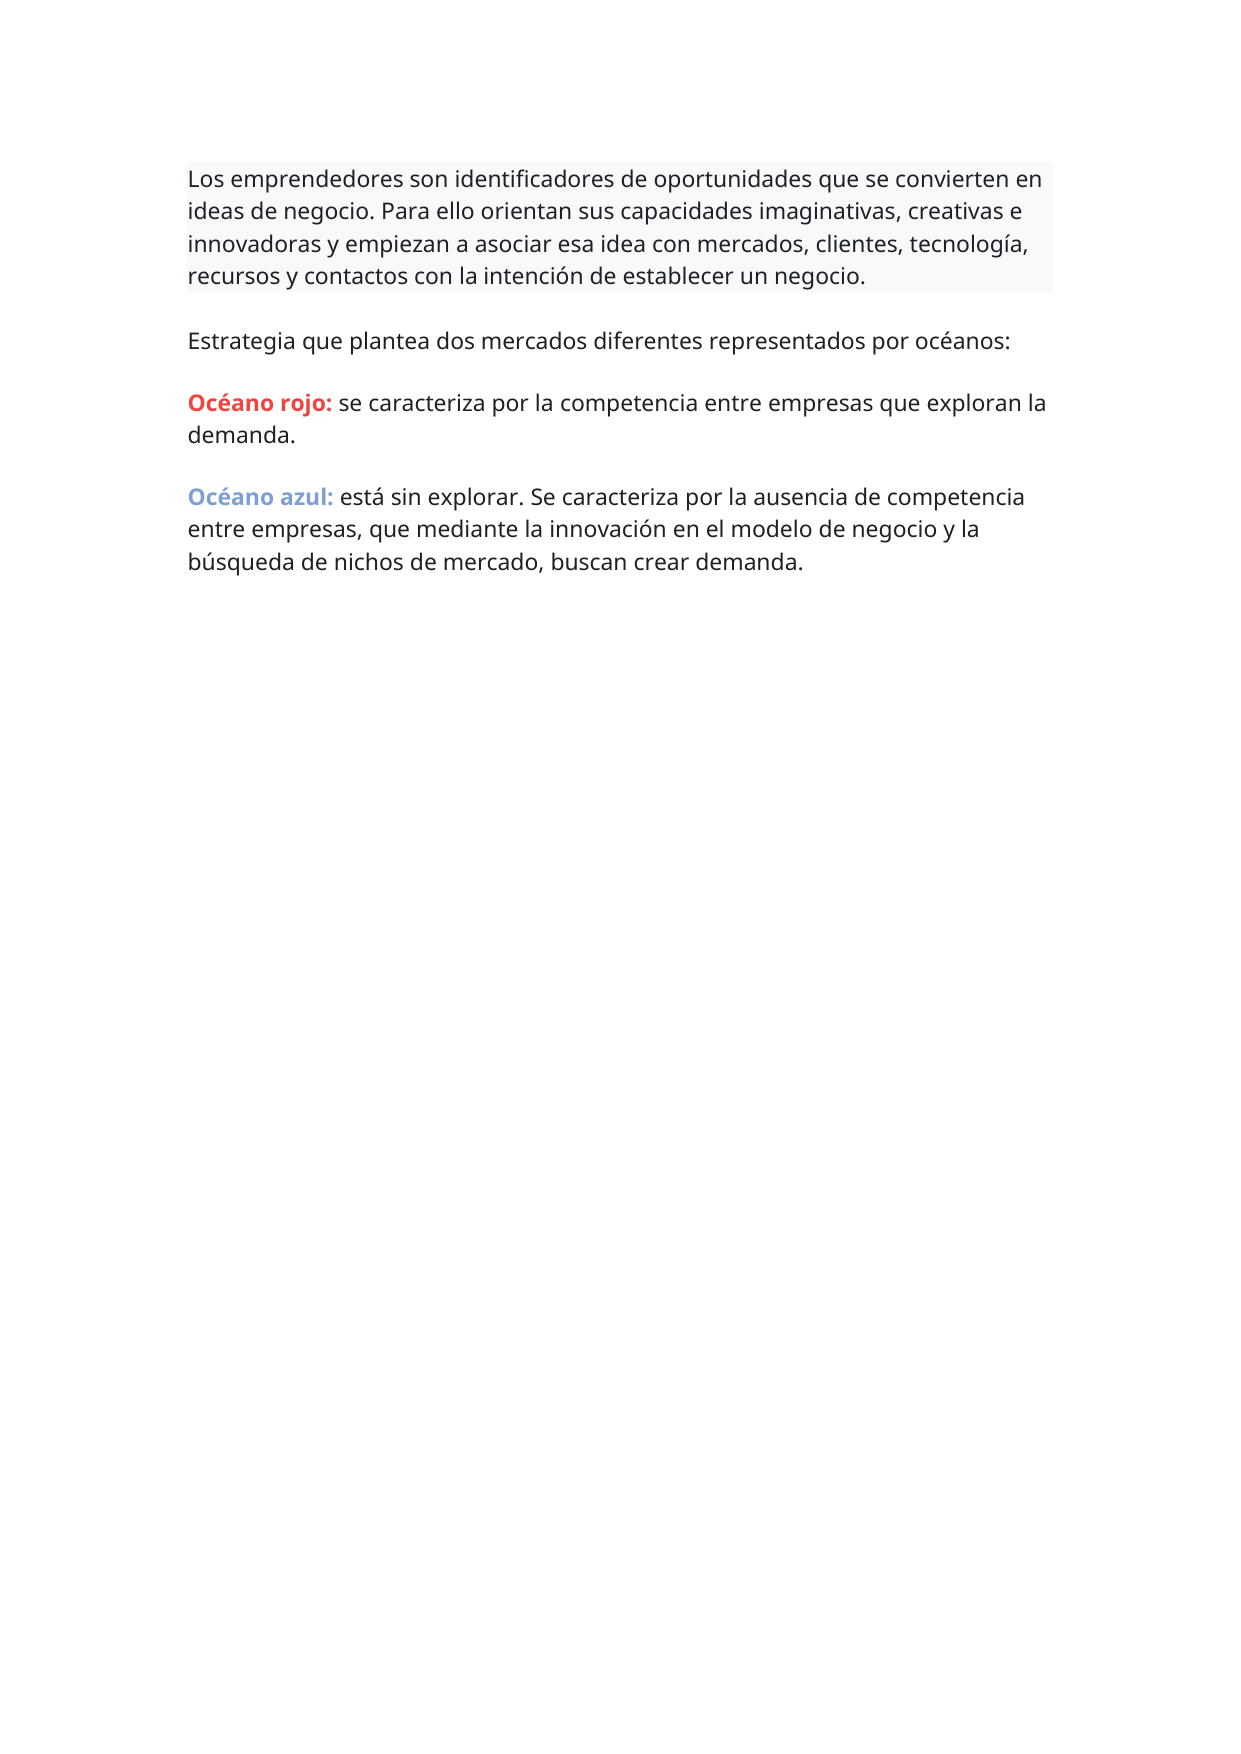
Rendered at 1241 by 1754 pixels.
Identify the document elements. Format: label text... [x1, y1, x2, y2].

text Océano rojo: se caracteriza por la competencia entre empresas que exploran la demanda. [187, 386, 1053, 451]
text Los emprendedores son identificadores de oportunidades que se convierten en ideas de negocio. Para ello orientan sus capacidades imaginativas, creativas e innovadoras y empiezan a asociar esa idea con mercados, clientes, tecnología, recursos y contactos con la intención de establecer un negocio. [187, 162, 1053, 292]
text Océano azul: está sin explorar. Se caracteriza por la ausencia de competencia entre empresas, que mediante la innovación en el modelo de negocio y la búsqueda de nichos de mercado, buscan crear demanda. [187, 480, 1053, 578]
text Estrategia que plantea dos mercados diferentes representados por océanos: [187, 324, 1053, 357]
